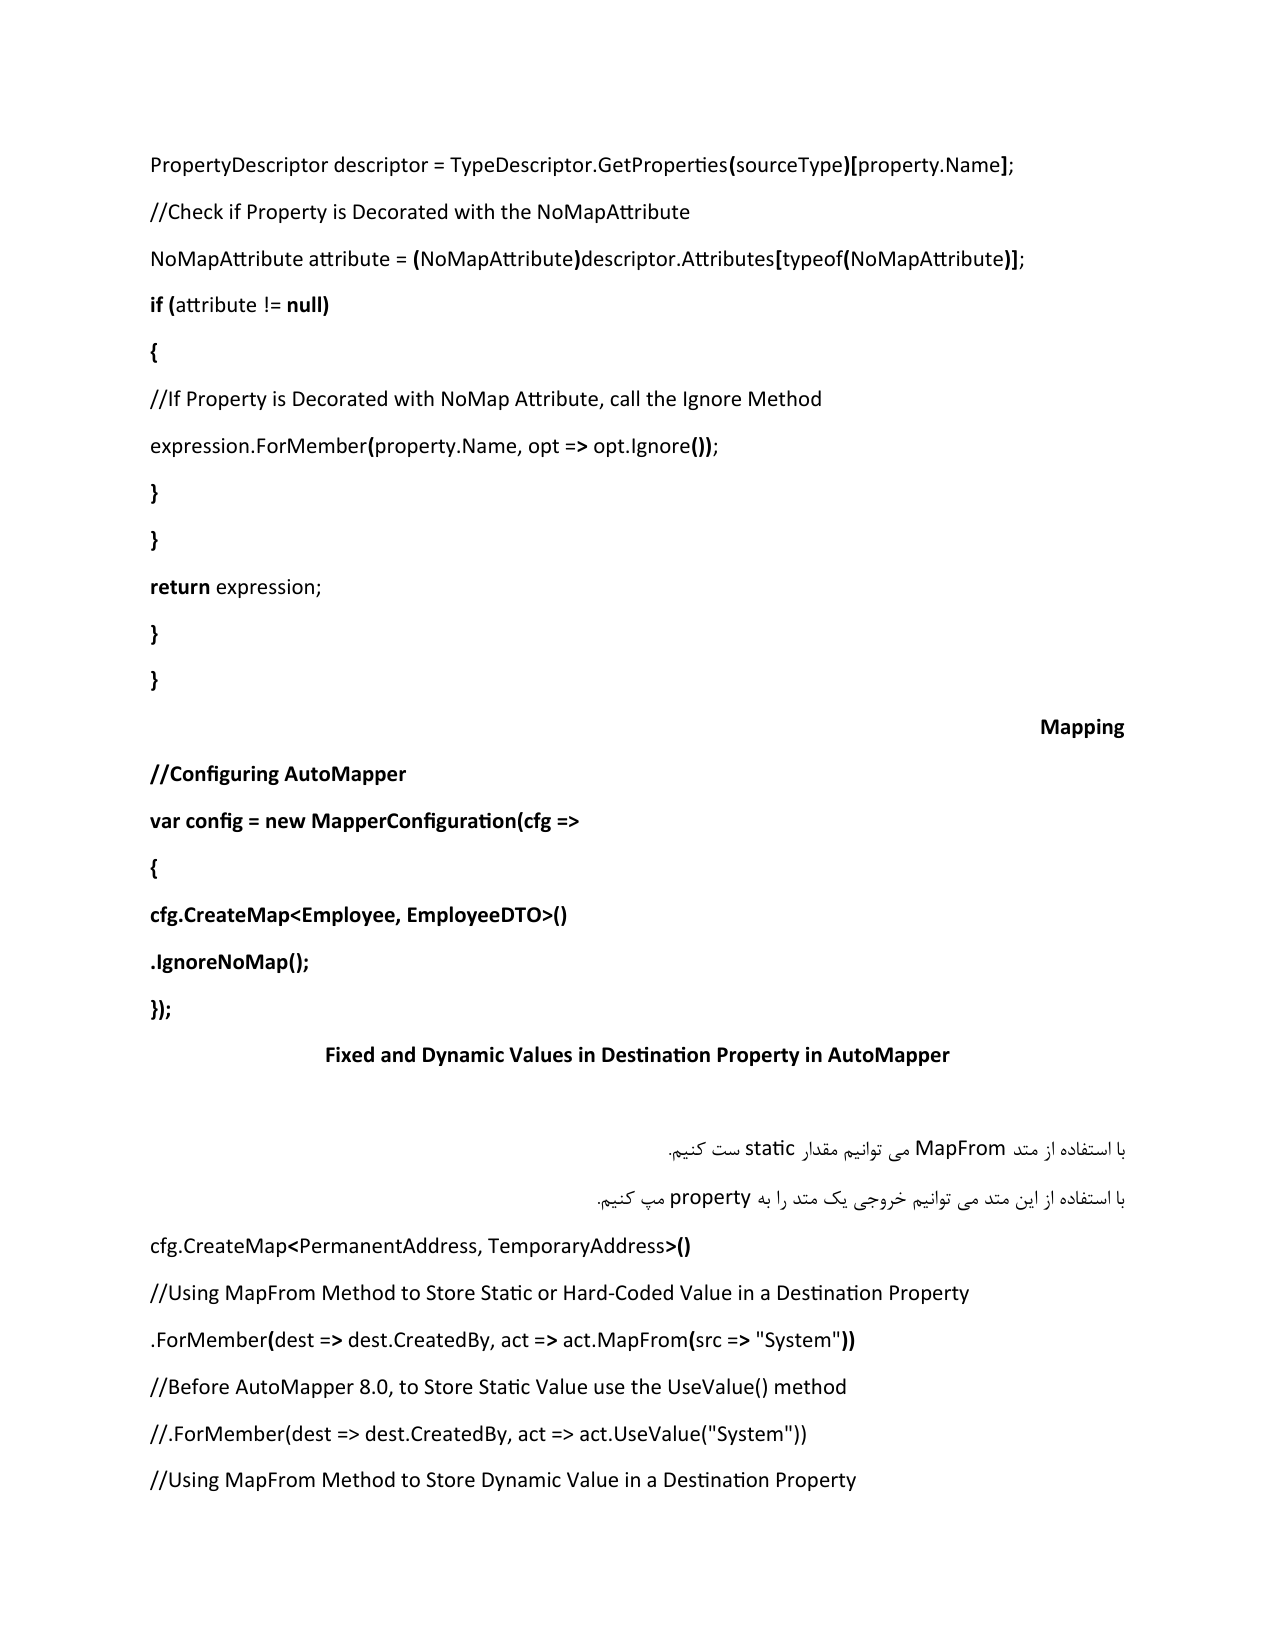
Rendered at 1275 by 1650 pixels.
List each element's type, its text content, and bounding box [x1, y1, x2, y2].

text .ForMember(dest => dest.CreatedBy, act => act.MapFrom(src => "System")) [150, 1325, 1125, 1353]
text cfg.CreateMap<PermanentAddress, TemporaryAddress>() [150, 1231, 1125, 1259]
text PropertyDescriptor descriptor = TypeDescriptor.GetProperties(sourceType)[property.Name]; [150, 150, 1125, 178]
text Mapping [150, 712, 1125, 741]
text if (attribute != null) [150, 291, 1125, 319]
text } [150, 619, 1125, 647]
text //If Property is Decorated with NoMap Attribute, call the Ignore Method [150, 384, 1125, 412]
text return expression; [150, 572, 1125, 600]
text expression.ForMember(property.Name, opt => opt.Ignore()); [150, 431, 1125, 459]
text //Before AutoMapper 8.0, to Store Static Value use the UseValue() method [150, 1372, 1125, 1400]
text Fixed and Dynamic Values in Destination Property in AutoMapper [150, 1041, 1125, 1069]
text //Check if Property is Decorated with the NoMapAttribute [150, 197, 1125, 225]
text cfg.CreateMap<Employee, EmployeeDTO>() [150, 900, 1125, 928]
text } [150, 525, 1125, 553]
text //Configuring AutoMapper [150, 759, 1125, 787]
text //Using MapFrom Method to Store Static or Hard-Coded Value in a Destination Property [150, 1278, 1125, 1306]
text //.ForMember(dest => dest.CreatedBy, act => act.UseValue("System")) [150, 1419, 1125, 1447]
text .IgnoreNoMap(); [150, 947, 1125, 975]
text } [150, 666, 1125, 694]
text { [150, 853, 1125, 881]
text //Using MapFrom Method to Store Dynamic Value in a Destination Property [150, 1466, 1125, 1493]
text } [150, 478, 1125, 506]
text { [150, 337, 1125, 366]
text با استفاده از متد MapFrom می توانیم مقدار static ست کنیم. [150, 1133, 1125, 1163]
text NoMapAttribute attribute = (NoMapAttribute)descriptor.Attributes[typeof(NoMapAttribute)]; [150, 244, 1125, 272]
text با استفاده از این متد می توانیم خروجی یک متد را به property مپ کنیم. [150, 1182, 1125, 1212]
text }); [150, 994, 1125, 1022]
text var config = new MapperConfiguration(cfg => [150, 806, 1125, 834]
